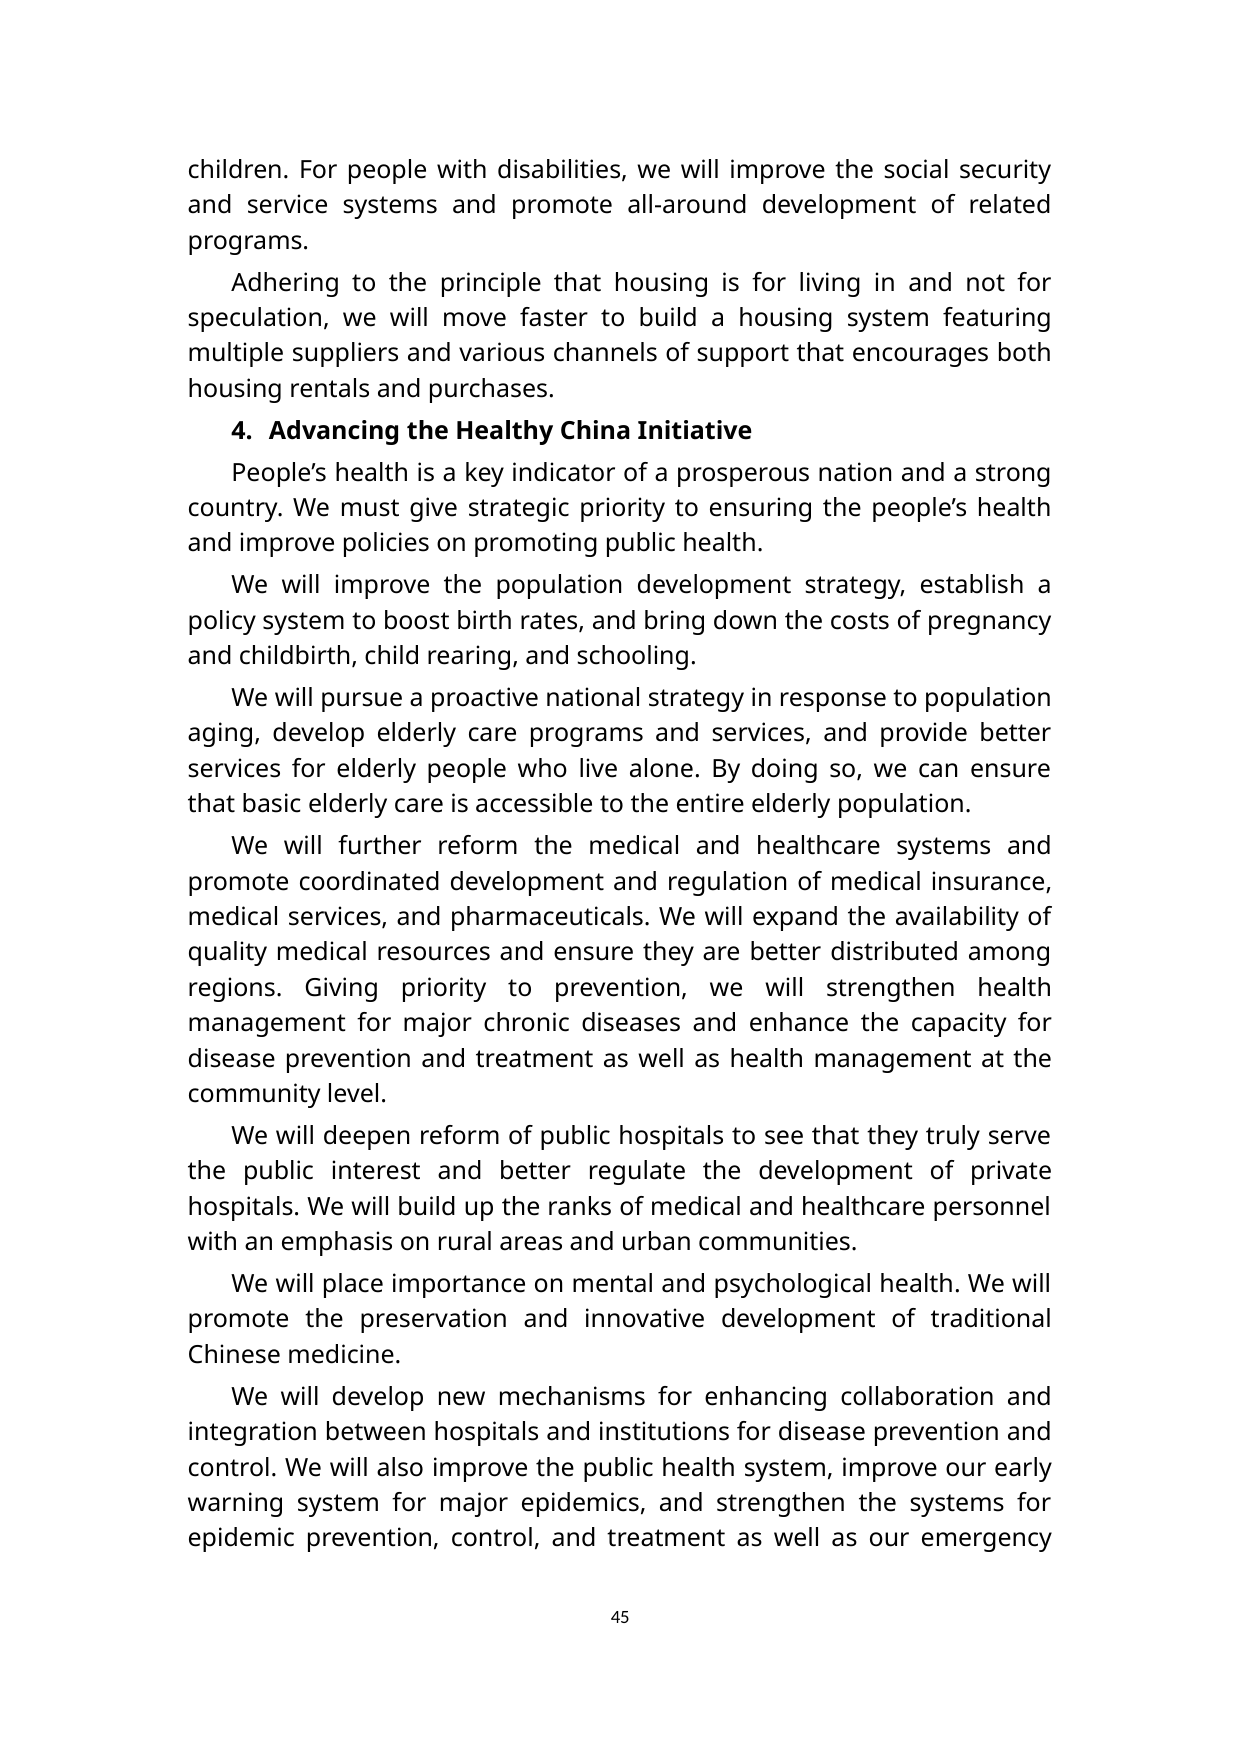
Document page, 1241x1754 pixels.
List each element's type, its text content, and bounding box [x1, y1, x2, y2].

text We will pursue a proactive national strategy in response to population aging, develop elderly care programs and services, and provide better services for elderly people who live alone. By doing so, we can ensure that basic elderly care is accessible to the entire elderly population. [187, 678, 1053, 820]
text We will further reform the medical and healthcare systems and promote coordinated development and regulation of medical insurance, medical services, and pharmaceuticals. We will expand the availability of quality medical resources and ensure they are better distributed among regions. Giving priority to prevention, we will strengthen health management for major chronic diseases and enhance the capacity for disease prevention and treatment as well as health management at the community level. [187, 826, 1053, 1109]
list Advancing the Healthy China Initiative [231, 411, 1053, 446]
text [187, 1377, 1053, 1554]
list People’s health is a key indicator of a prosperous nation and a strong country. We must give strategic priority to ensuring the people’s health and improve policies on promoting public health. [187, 453, 1053, 559]
text We will improve the population development strategy, establish a policy system to boost birth rates, and bring down the costs of pregnancy and childbirth, child rearing, and schooling. [187, 565, 1053, 672]
text We will deepen reform of public hospitals to see that they truly serve the public interest and better regulate the development of private hospitals. We will build up the ranks of medical and healthcare personnel with an emphasis on rural areas and urban communities. [187, 1116, 1053, 1258]
text Adhering to the principle that housing is for living in and not for speculation, we will move faster to build a housing system featuring multiple suppliers and various channels of support that encourages both housing rentals and purchases. [187, 263, 1053, 404]
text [187, 150, 1053, 256]
text We will place importance on mental and psychological health. We will promote the preservation and innovative development of traditional Chinese medicine. [187, 1264, 1053, 1370]
